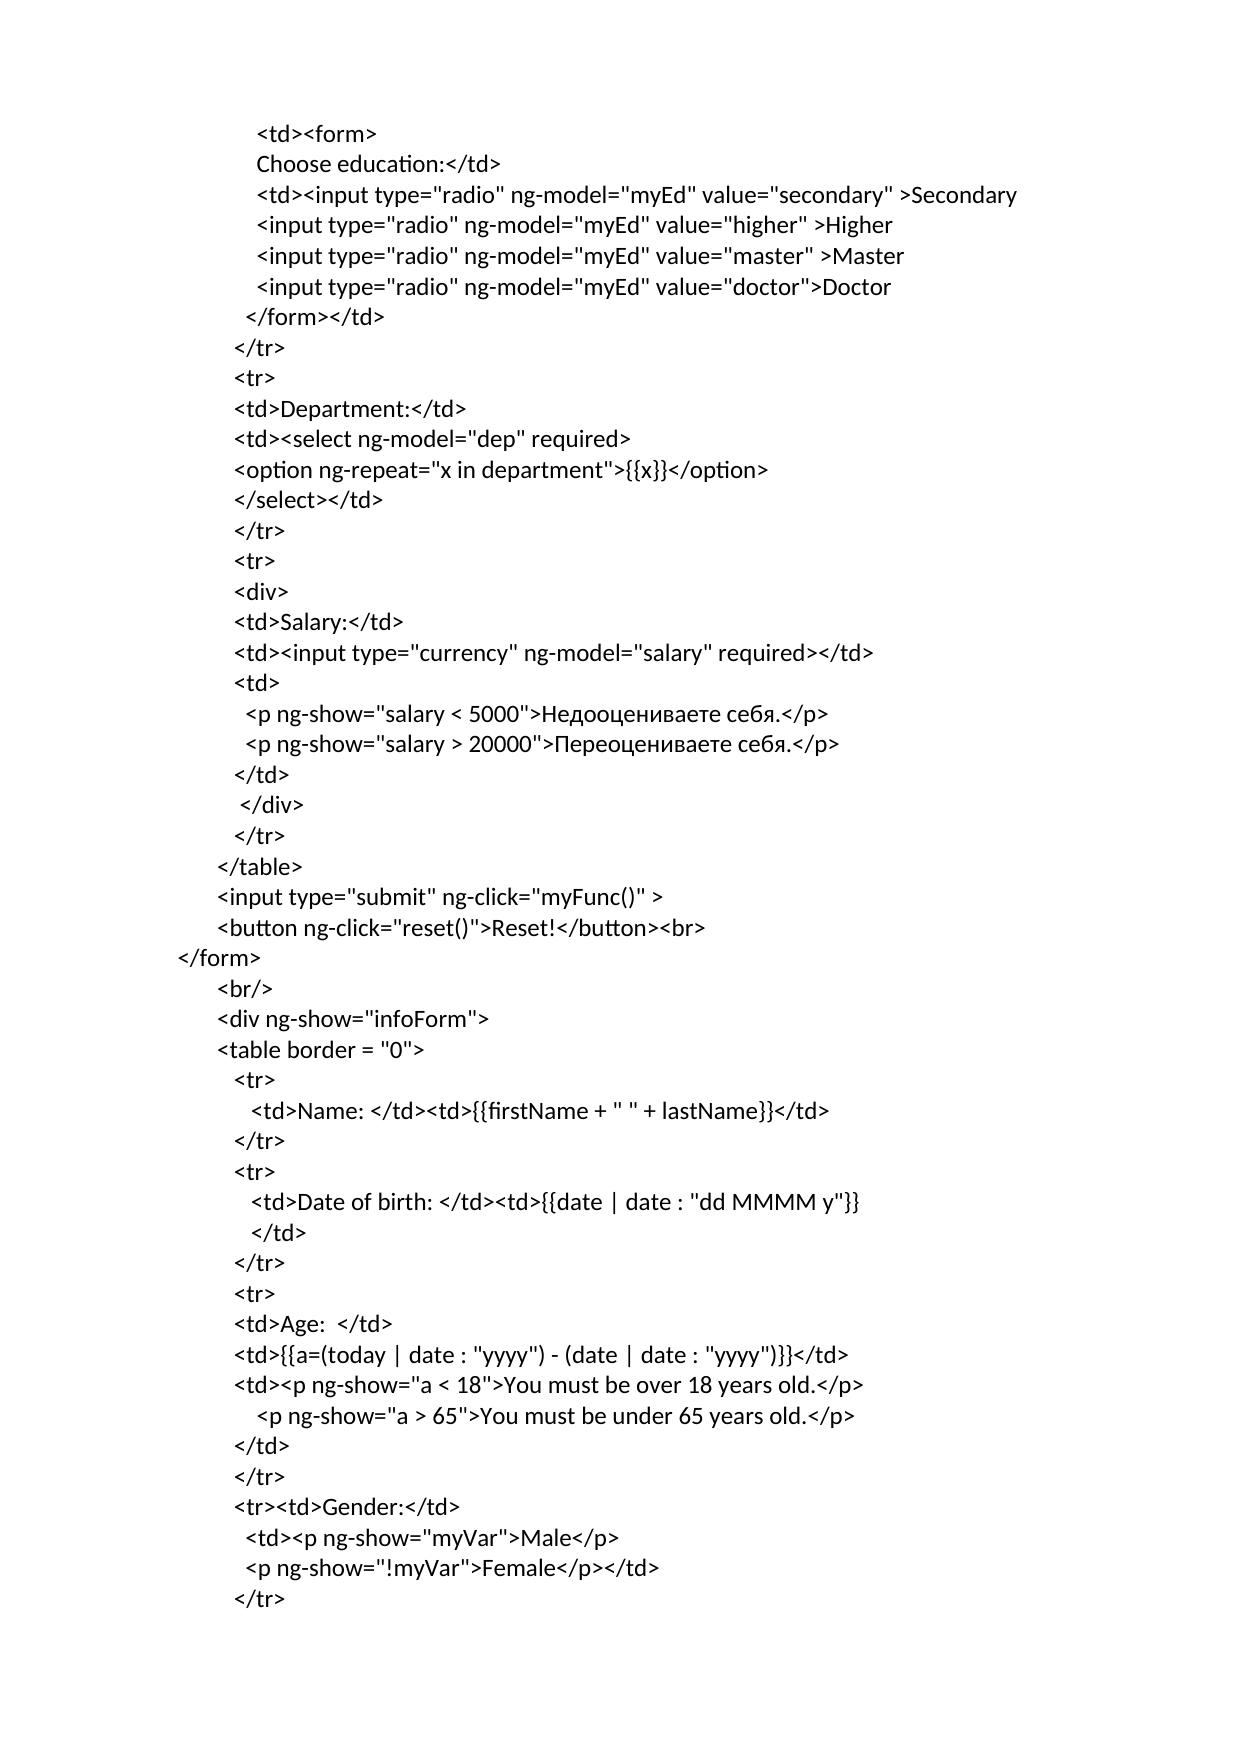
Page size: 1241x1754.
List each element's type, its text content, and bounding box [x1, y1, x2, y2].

text <tr> [177, 545, 1152, 576]
text <td><form> [177, 118, 1152, 149]
text </td> [177, 1217, 1152, 1247]
text </td> [177, 759, 1152, 789]
text <button ng-click="reset()">Reset!</button><br> [177, 912, 1152, 942]
text <tr><td>Gender:</td> [177, 1492, 1152, 1522]
text </table> [177, 851, 1152, 881]
text </div> [177, 789, 1152, 820]
text <td>Age: </td> [177, 1308, 1152, 1339]
text </form> [177, 942, 1152, 973]
text </tr> [177, 820, 1152, 851]
text </form></td> [177, 301, 1152, 332]
text </tr> [177, 1247, 1152, 1278]
text <option ng-repeat="x in department">{{x}}</option> [177, 454, 1152, 484]
text <td>Department:</td> [177, 393, 1152, 423]
text </tr> [177, 332, 1152, 362]
text Choose education:</td> [177, 149, 1152, 179]
text <input type="radio" ng-model="myEd" value="master" >Master [177, 240, 1152, 271]
text <div ng-show="infoForm"> [177, 1003, 1152, 1034]
text <td><input type="radio" ng-model="myEd" value="secondary" >Secondary [177, 179, 1152, 210]
text <p ng-show="salary < 5000">Недооцениваете себя.</p> [177, 698, 1152, 728]
text <td><select ng-model="dep" required> [177, 423, 1152, 454]
text <td><p ng-show="myVar">Male</p> [177, 1522, 1152, 1553]
text </td> [177, 1431, 1152, 1461]
text <tr> [177, 1064, 1152, 1095]
text </tr> [177, 1461, 1152, 1492]
text <tr> [177, 362, 1152, 393]
text <td> [177, 667, 1152, 698]
text <p ng-show="a > 65">You must be under 65 years old.</p> [177, 1400, 1152, 1431]
text <table border = "0"> [177, 1034, 1152, 1064]
text <tr> [177, 1156, 1152, 1186]
text <input type="radio" ng-model="myEd" value="higher" >Higher [177, 210, 1152, 240]
text <td>Name: </td><td>{{firstName + " " + lastName}}</td> [177, 1095, 1152, 1125]
text </select></td> [177, 484, 1152, 515]
text <td>Salary:</td> [177, 606, 1152, 637]
text <td><p ng-show="a < 18">You must be over 18 years old.</p> [177, 1369, 1152, 1400]
text </tr> [177, 515, 1152, 545]
text <td>{{a=(today | date : "yyyy") - (date | date : "yyyy")}}</td> [177, 1339, 1152, 1369]
text </tr> [177, 1125, 1152, 1156]
text <p ng-show="salary > 20000">Переоцениваете себя.</p> [177, 728, 1152, 759]
text <td><input type="currency" ng-model="salary" required></td> [177, 637, 1152, 667]
text <div> [177, 576, 1152, 606]
text <input type="radio" ng-model="myEd" value="doctor">Doctor [177, 271, 1152, 301]
text <td>Date of birth: </td><td>{{date | date : "dd MMMM y"}} [177, 1186, 1152, 1217]
text </tr> [177, 1583, 1152, 1614]
text <p ng-show="!myVar">Female</p></td> [177, 1553, 1152, 1583]
text <br/> [177, 973, 1152, 1003]
text <tr> [177, 1278, 1152, 1308]
text <input type="submit" ng-click="myFunc()" > [177, 881, 1152, 912]
